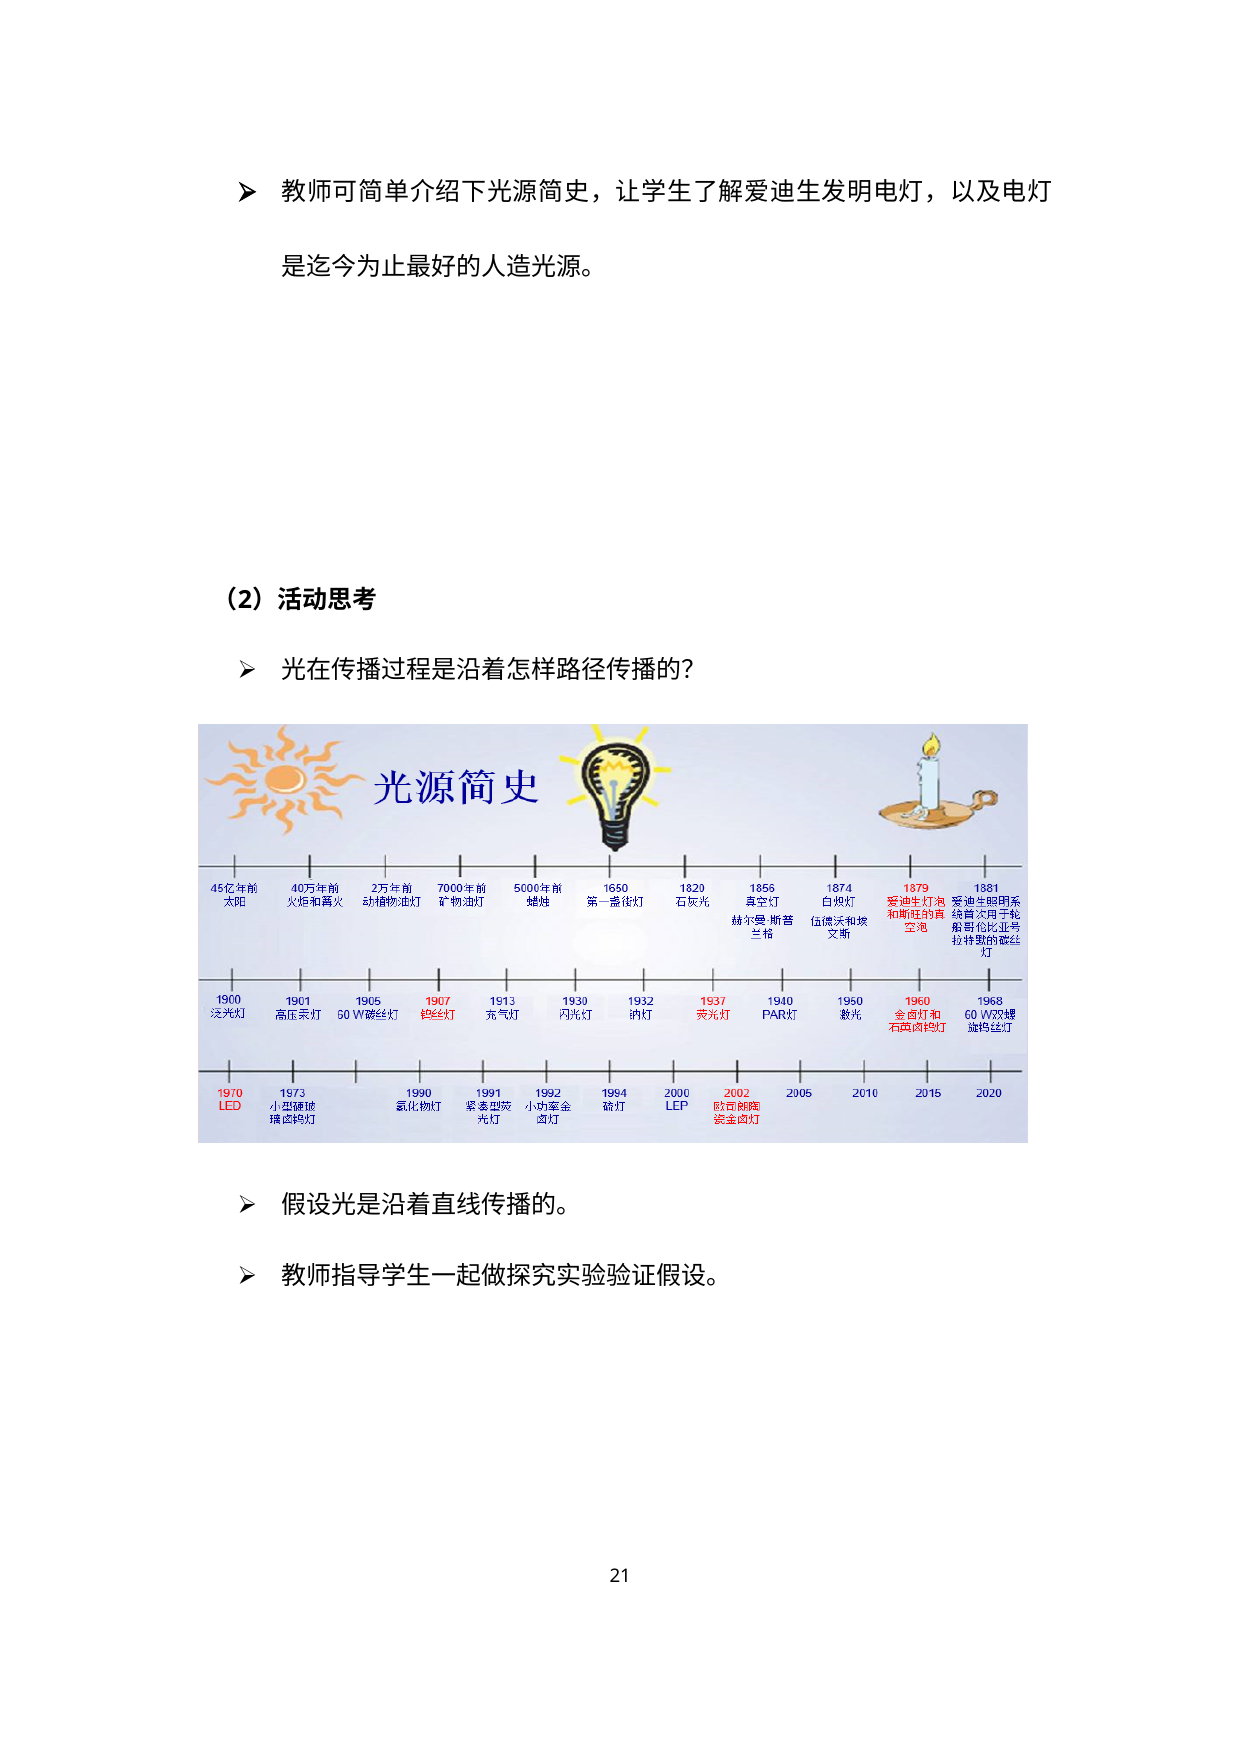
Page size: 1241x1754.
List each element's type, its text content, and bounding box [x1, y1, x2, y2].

text （2）活动思考 [187, 565, 1053, 630]
list 光在传播过程是沿着怎样路径传播的？ [237, 635, 1053, 700]
picture [198, 724, 1028, 1143]
list 教师指导学生一起做探究实验验证假设。 [237, 1241, 1053, 1306]
list 教师可简单介绍下光源简史，让学生了解爱迪生发明电灯，以及电灯是迄今为止最好的人造光源。 [237, 157, 1053, 297]
